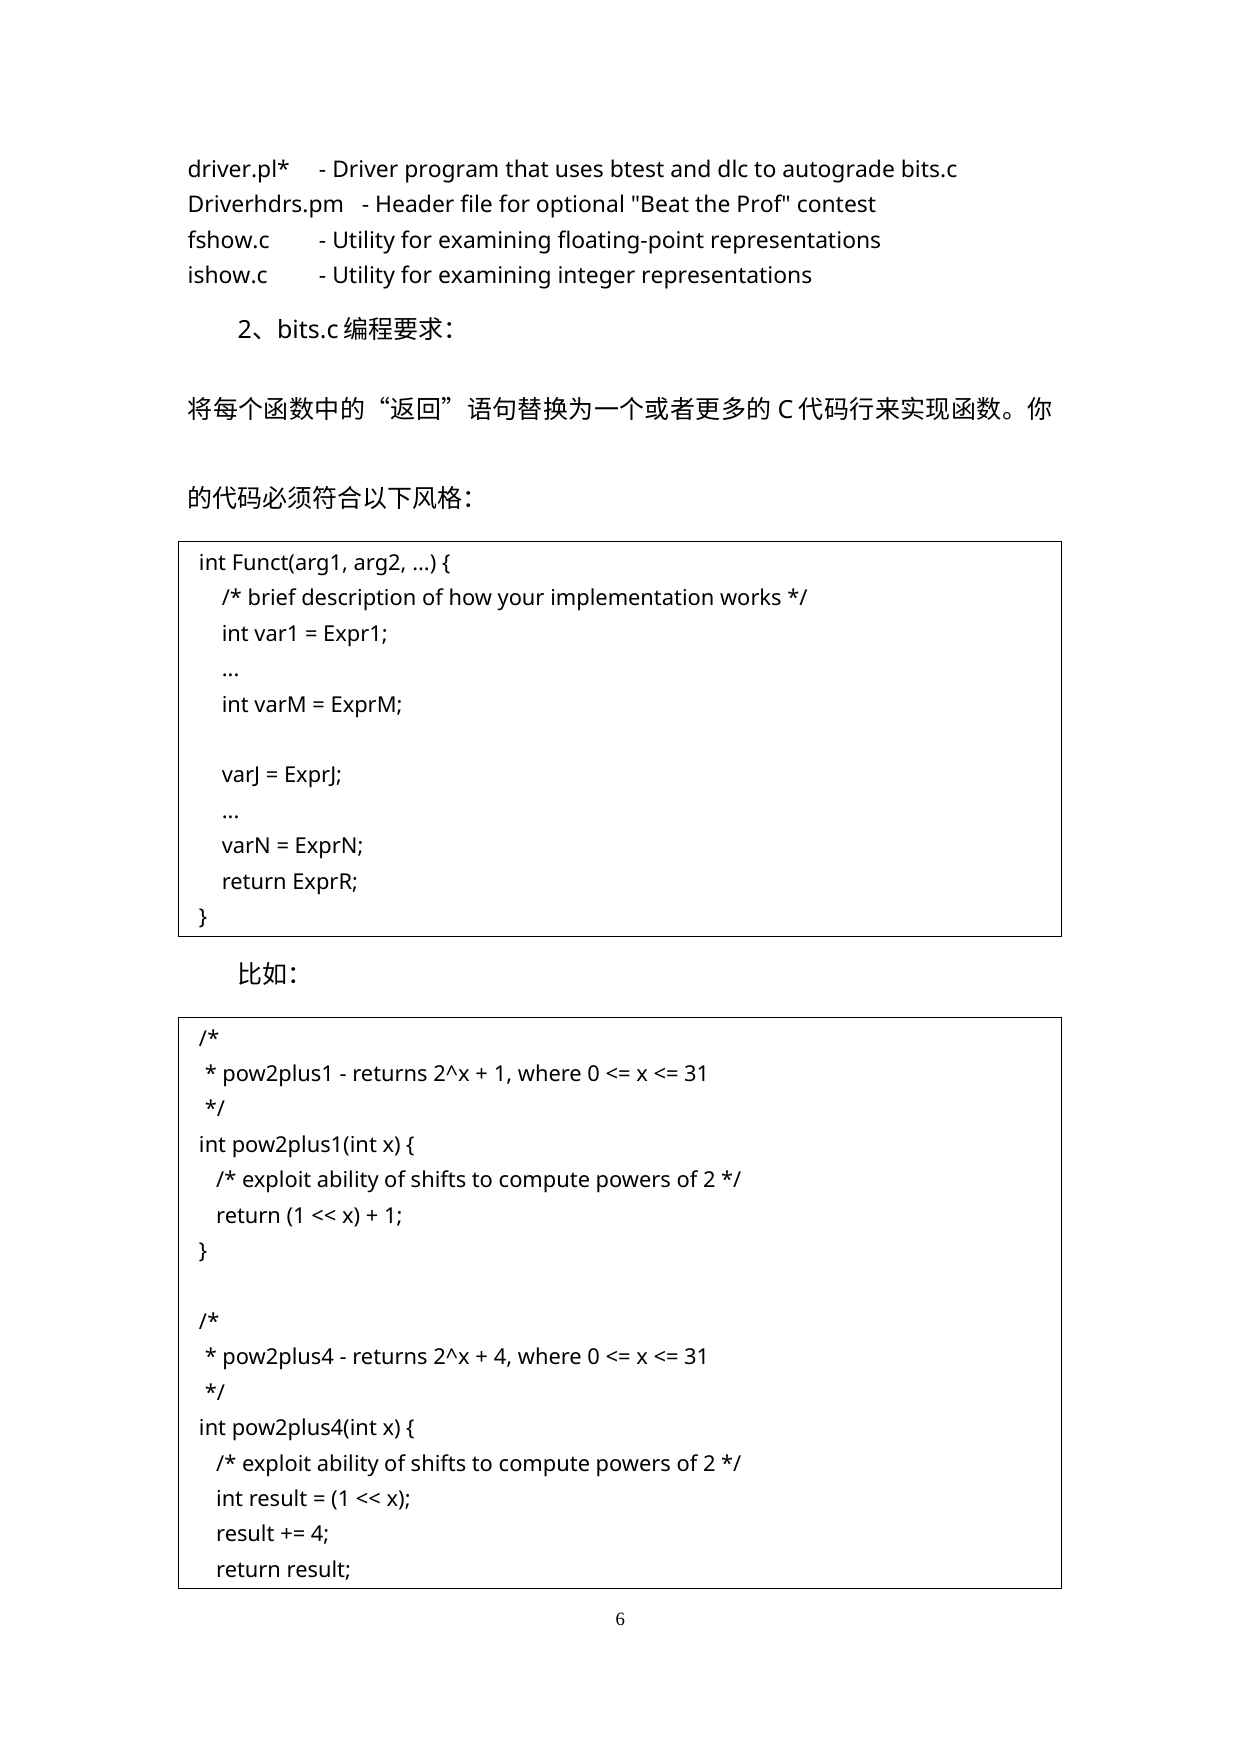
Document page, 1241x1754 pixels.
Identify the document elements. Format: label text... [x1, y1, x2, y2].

text driver.pl* - Driver program that uses btest and dlc to autograde bits.c [187, 151, 1053, 186]
text ... [187, 650, 1053, 686]
text return ExprR; [187, 863, 1053, 895]
text */ [187, 1091, 1053, 1126]
text varN = ExprN; [187, 827, 1053, 863]
text /* [187, 1303, 1053, 1338]
text ... [187, 792, 1053, 827]
text int pow2plus4(int x) { [187, 1409, 1053, 1445]
text varJ = ExprJ; [187, 757, 1053, 792]
text int Funct(arg1, arg2, ...) { [179, 542, 1061, 579]
text */ [187, 1374, 1053, 1409]
text int varM = ExprM; [187, 686, 1053, 721]
text int result = (1 << x); [187, 1480, 1053, 1516]
text 比如： [187, 937, 1053, 1008]
text 将每个函数中的“返回”语句替换为一个或者更多的C代码行来实现函数。你的代码必须符合以下风格： [187, 372, 1053, 532]
text 2、bits.c编程要求： [187, 293, 1053, 363]
text ishow.c - Utility for examining integer representations [187, 257, 1053, 293]
text /* [179, 1018, 1061, 1055]
text int var1 = Expr1; [187, 615, 1053, 650]
text * pow2plus4 - returns 2^x + 4, where 0 <= x <= 31 [187, 1338, 1053, 1374]
text fshow.c - Utility for examining floating-point representations [187, 222, 1053, 257]
text * pow2plus1 - returns 2^x + 1, where 0 <= x <= 31 [187, 1055, 1053, 1091]
text return (1 << x) + 1; [187, 1197, 1053, 1232]
text Driverhdrs.pm - Header file for optional "Beat the Prof" contest [187, 186, 1053, 222]
text int pow2plus1(int x) { [187, 1126, 1053, 1161]
text } [179, 895, 1061, 936]
text } [187, 1232, 1053, 1268]
text return result; [179, 1548, 1061, 1588]
text /* exploit ability of shifts to compute powers of 2 */ [187, 1445, 1053, 1480]
text result += 4; [187, 1516, 1053, 1548]
text /* brief description of how your implementation works */ [187, 579, 1053, 615]
text /* exploit ability of shifts to compute powers of 2 */ [187, 1161, 1053, 1197]
